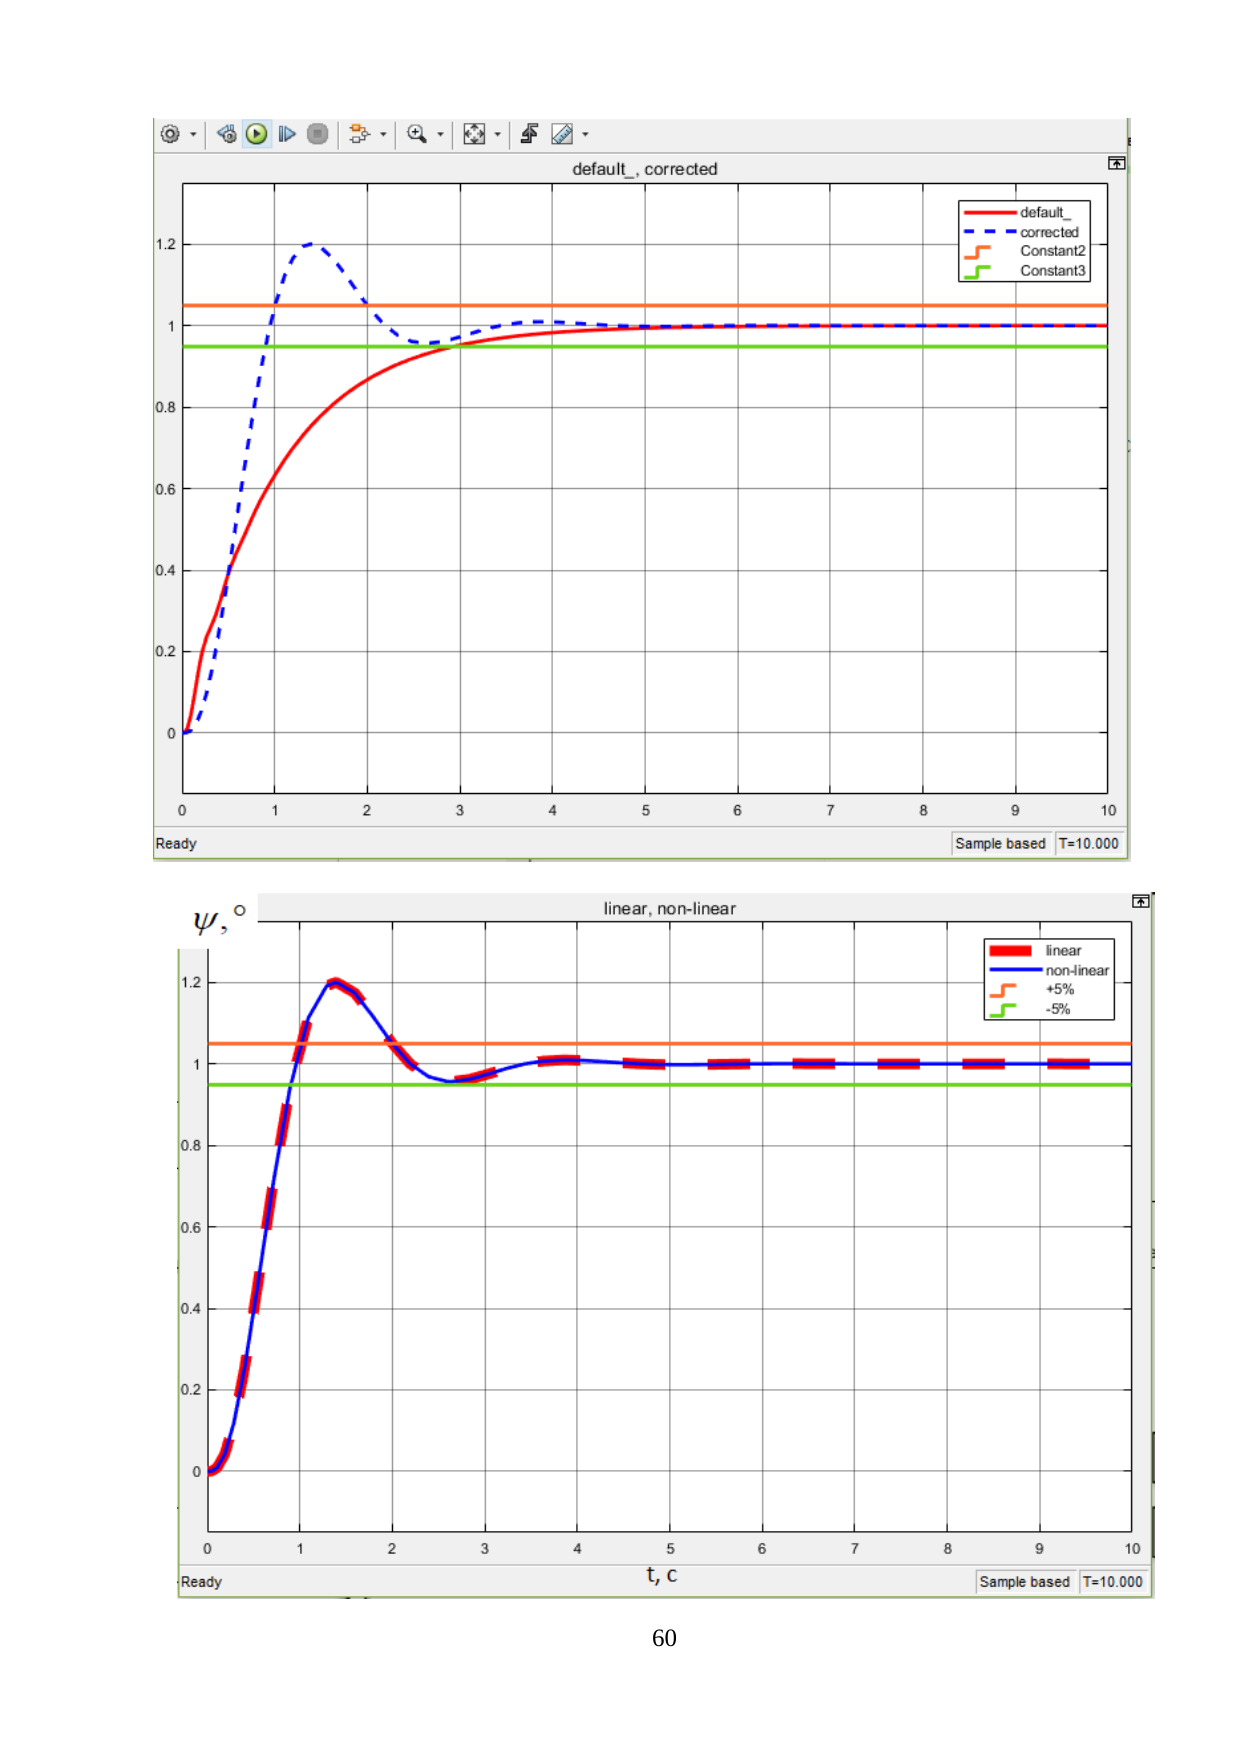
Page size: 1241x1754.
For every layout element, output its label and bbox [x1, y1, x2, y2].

picture [177, 892, 1155, 1599]
picture [153, 118, 1131, 862]
